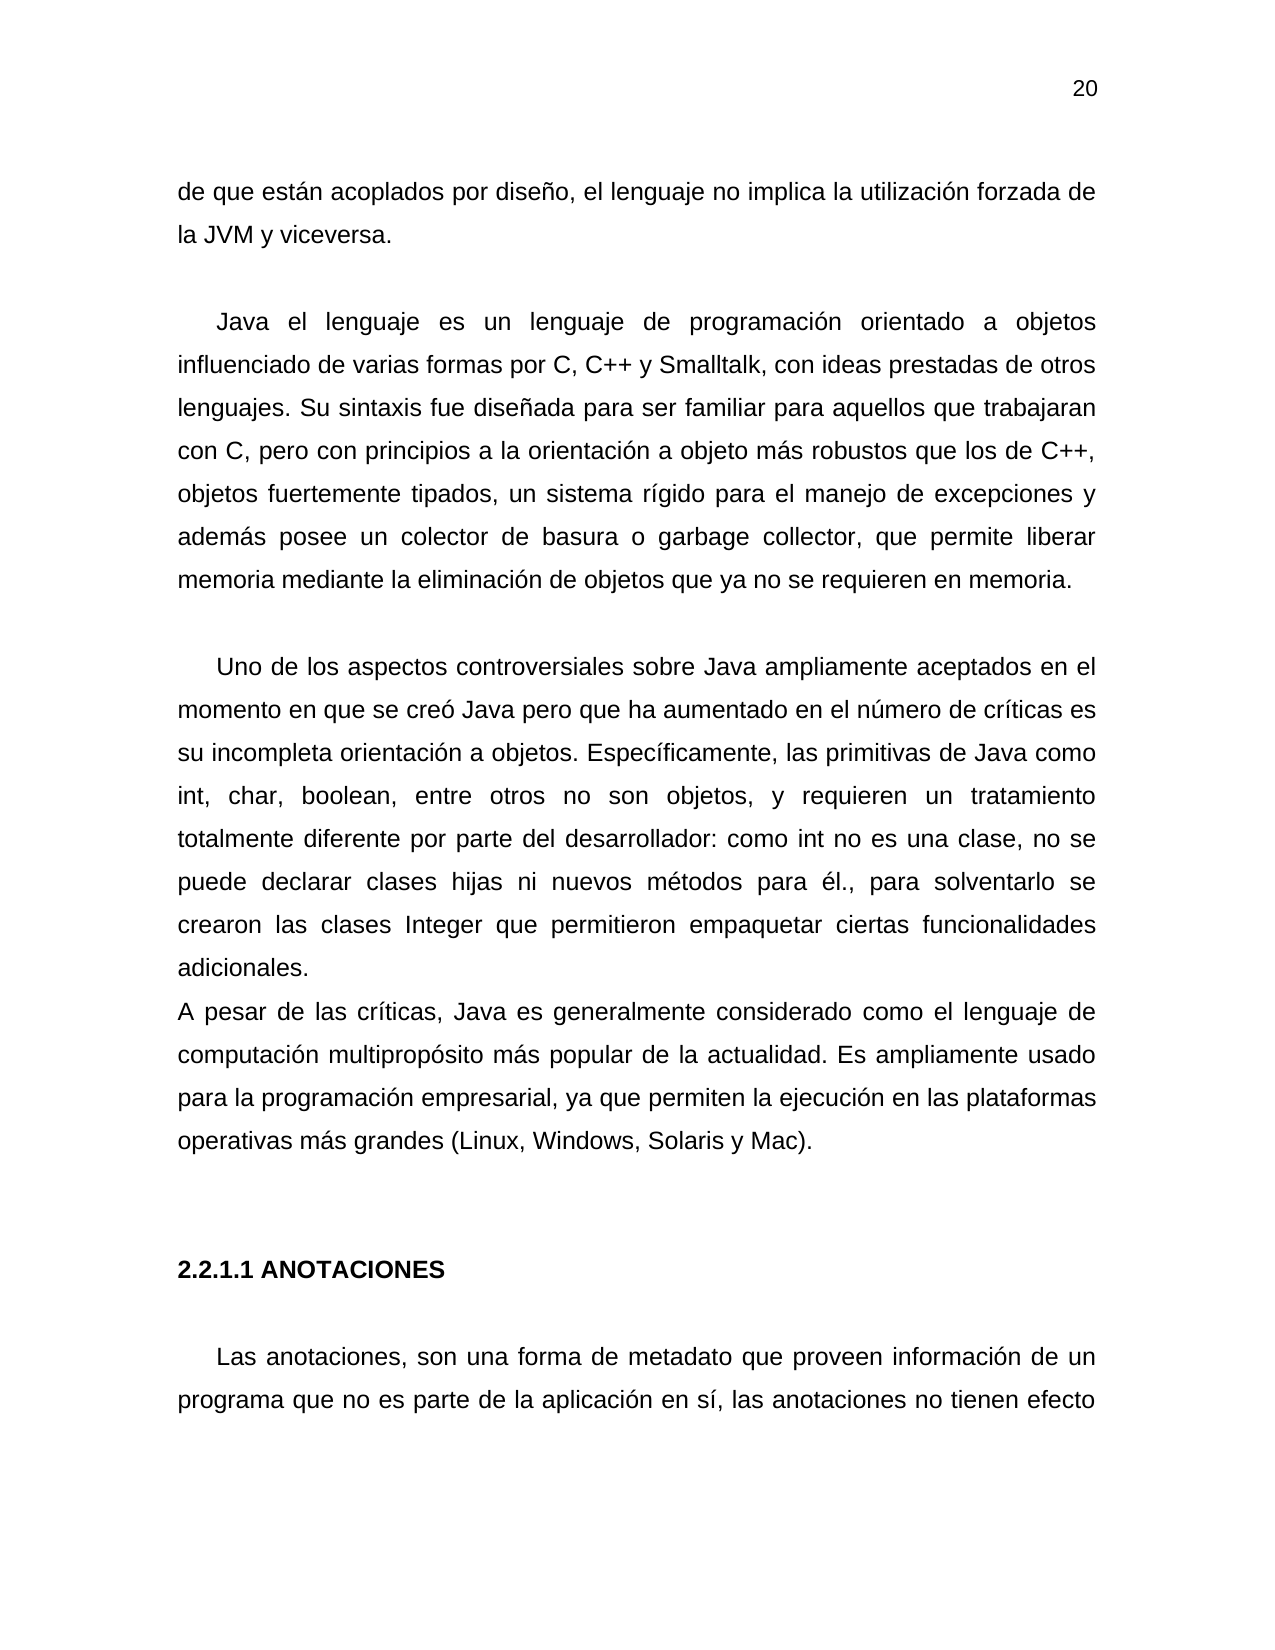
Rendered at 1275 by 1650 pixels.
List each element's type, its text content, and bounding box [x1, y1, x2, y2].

text Uno de los aspectos controversiales sobre Java ampliamente aceptados en el momento en que se creó Java pero que ha aumentado en el número de críticas es su incompleta orientación a objetos. Específicamente, las primitivas de Java como int, char, boolean, entre otros no son objetos, y requieren un tratamiento totalmente diferente por parte del desarrollador: como int no es una clase, no se puede declarar clases hijas ni nuevos métodos para él., para solventarlo se crearon las clases Integer que permitieron empaquetar ciertas funcionalidades adicionales. [177, 652, 1098, 982]
text Java el lenguaje es un lenguaje de programación orientado a objetos influenciado de varias formas por C, C++ y Smalltalk, con ideas prestadas de otros lenguajes. Su sintaxis fue diseñada para ser familiar para aquellos que trabajaran con C, pero con principios a la orientación a objeto más robustos que los de C++, objetos fuertemente tipados, un sistema rígido para el manejo de excepciones y además posee un colector de basura o garbage collector, que permite liberar memoria mediante la eliminación de objetos que ya no se requieren en memoria. [177, 307, 1098, 594]
subtitle 2.2.1.1 ANOTACIONES [177, 1255, 1098, 1284]
text A pesar de las críticas, Java es generalmente considerado como el lenguaje de computación multipropósito más popular de la actualidad. Es ampliamente usado para la programación empresarial, ya que permiten la ejecución en las plataformas operativas más grandes (Linux, Windows, Solaris y Mac). [177, 997, 1098, 1155]
